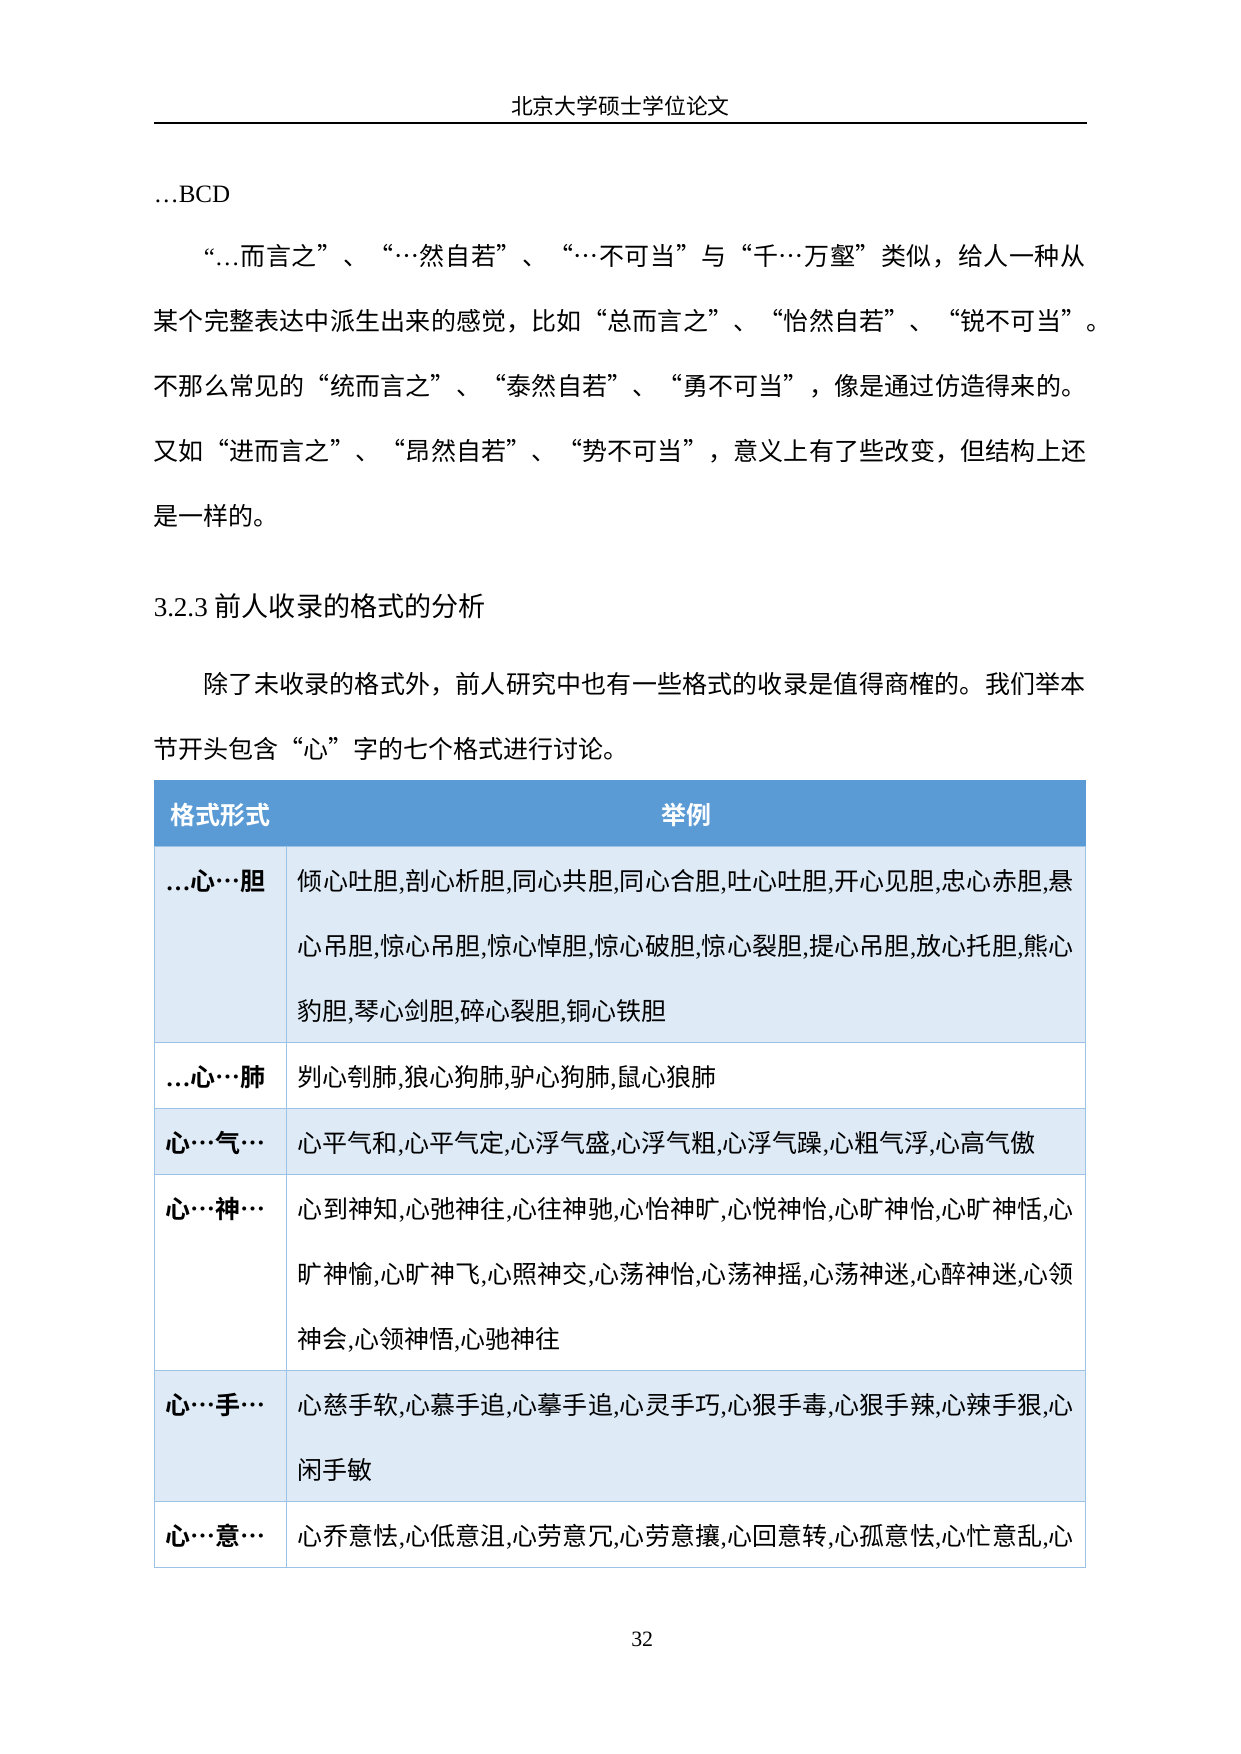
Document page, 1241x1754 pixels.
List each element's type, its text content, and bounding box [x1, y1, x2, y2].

table_cell 心…意… [155, 1502, 286, 1567]
subtitle …BCD [153, 177, 1087, 210]
table_cell 心平气和,心平气定,心浮气盛,心浮气粗,心浮气躁,心粗气浮,心高气傲 [287, 1109, 1085, 1174]
table_cell 心…神… [155, 1175, 286, 1370]
table_cell …心…胆 [155, 847, 286, 1042]
table_cell …心…肺 [155, 1043, 286, 1108]
table_header 举例 [287, 781, 1085, 846]
table_cell 心到神知,心弛神往,心往神驰,心怡神旷,心悦神怡,心旷神怡,心旷神恬,心旷神愉,心旷神飞,心照神交,心荡神怡,心荡神摇,心荡神迷,心醉神迷,心领神会,心领神悟,心驰神往 [287, 1175, 1085, 1370]
table_cell 心…气… [155, 1109, 286, 1174]
text 除了未收录的格式外，前人研究中也有一些格式的收录是值得商榷的。我们举本节开头包含“心”字的七个格式进行讨论。 [153, 650, 1087, 780]
table_cell 心…手… [155, 1371, 286, 1501]
table_cell 心乔意怯,心低意沮,心劳意冗,心劳意攘,心回意转,心孤意怯,心忙意乱,心忙意急,心慌意乱,心慌意急,心慵意懒,心满意得,心满意足,心灰意冷,心灰意懒,心灰意败,心烦意乱,心烦意冗,心猿意马,心领意会 [287, 1502, 1085, 1567]
table_cell 刿心刳肺,狼心狗肺,驴心狗肺,鼠心狼肺 [287, 1043, 1085, 1108]
table_cell 心慈手软,心慕手追,心摹手追,心灵手巧,心狠手毒,心狠手辣,心辣手狠,心闲手敏 [287, 1371, 1085, 1501]
table_cell 倾心吐胆,剖心析胆,同心共胆,同心合胆,吐心吐胆,开心见胆,忠心赤胆,悬心吊胆,惊心吊胆,惊心悼胆,惊心破胆,惊心裂胆,提心吊胆,放心托胆,熊心豹胆,琴心剑胆,碎心裂胆,铜心铁胆 [287, 847, 1085, 1042]
table_header 格式形式 [155, 781, 286, 846]
title 3.2.3 前人收录的格式的分析 [153, 572, 1087, 637]
